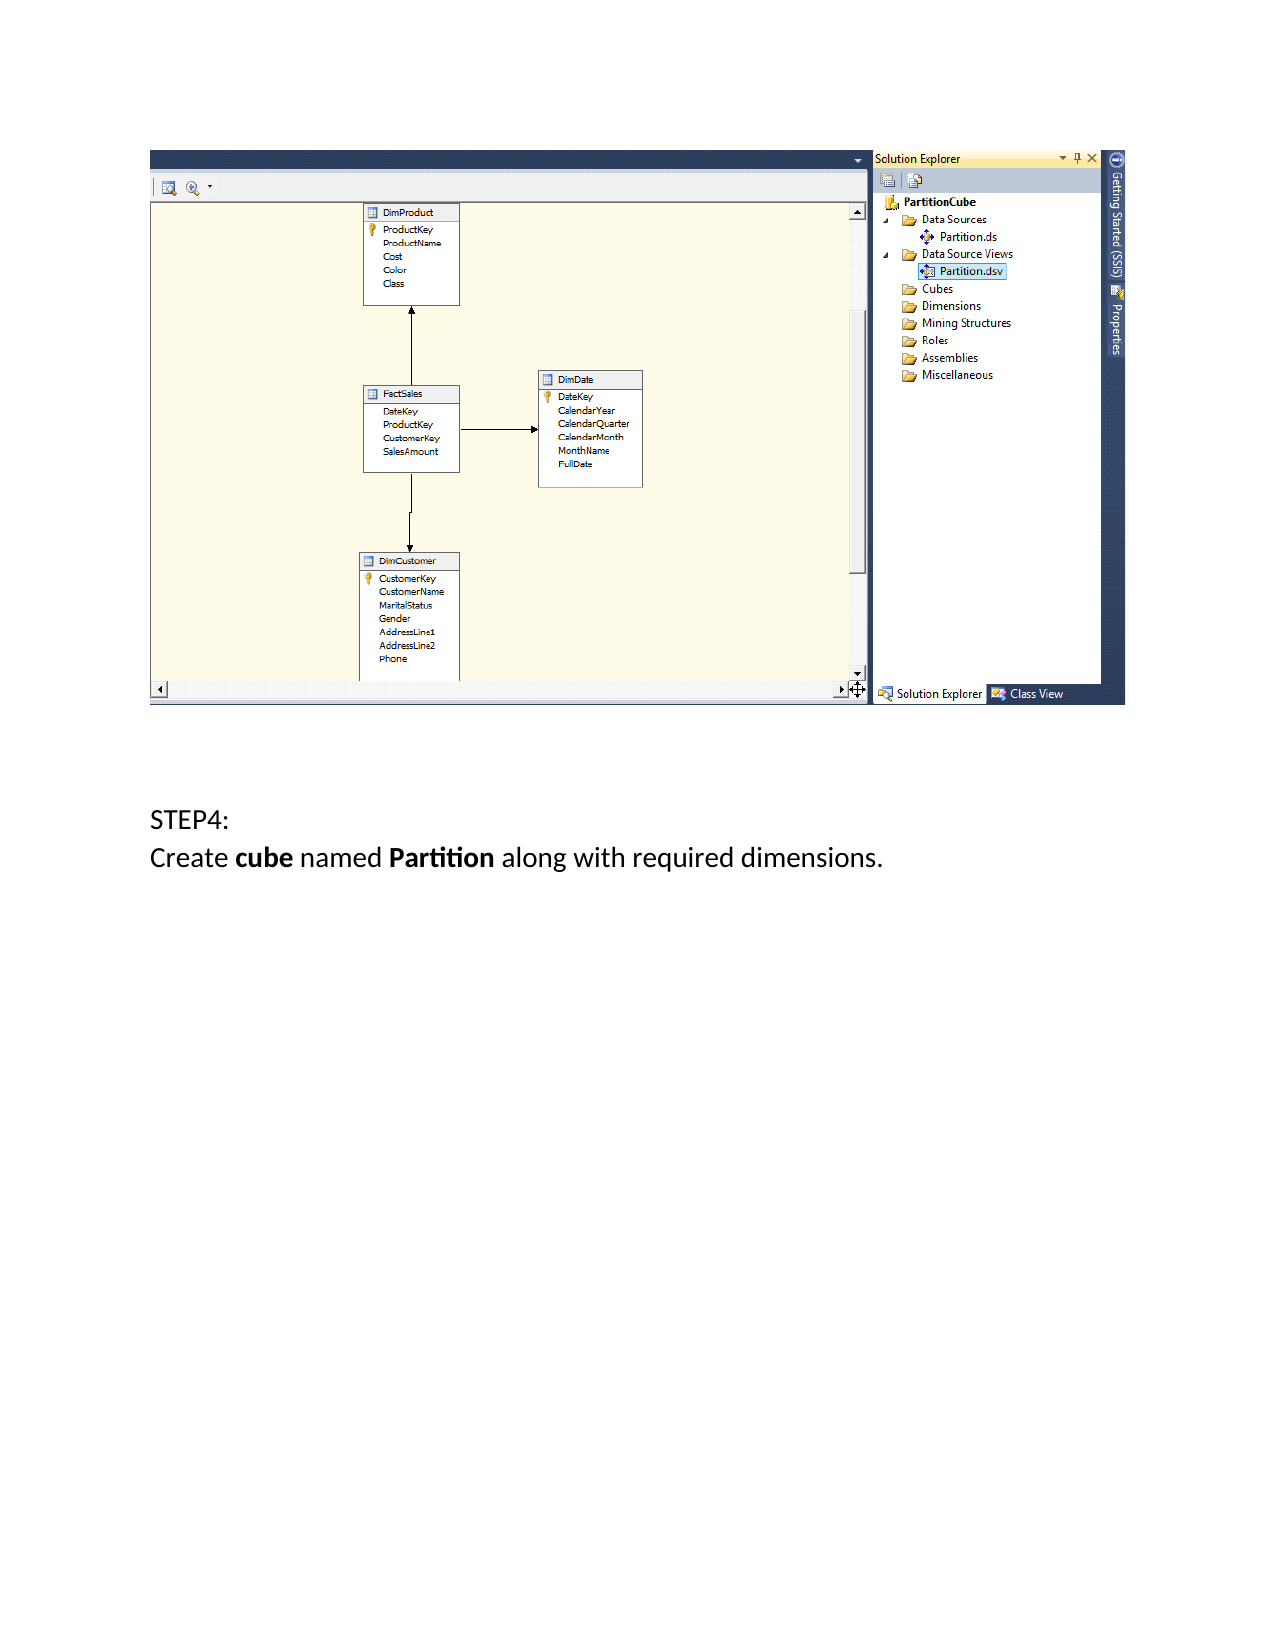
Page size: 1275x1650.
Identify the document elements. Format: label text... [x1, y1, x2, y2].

text STEP4: Create cube named Partition along with required dimensions. [150, 724, 1125, 875]
picture [150, 150, 1125, 705]
